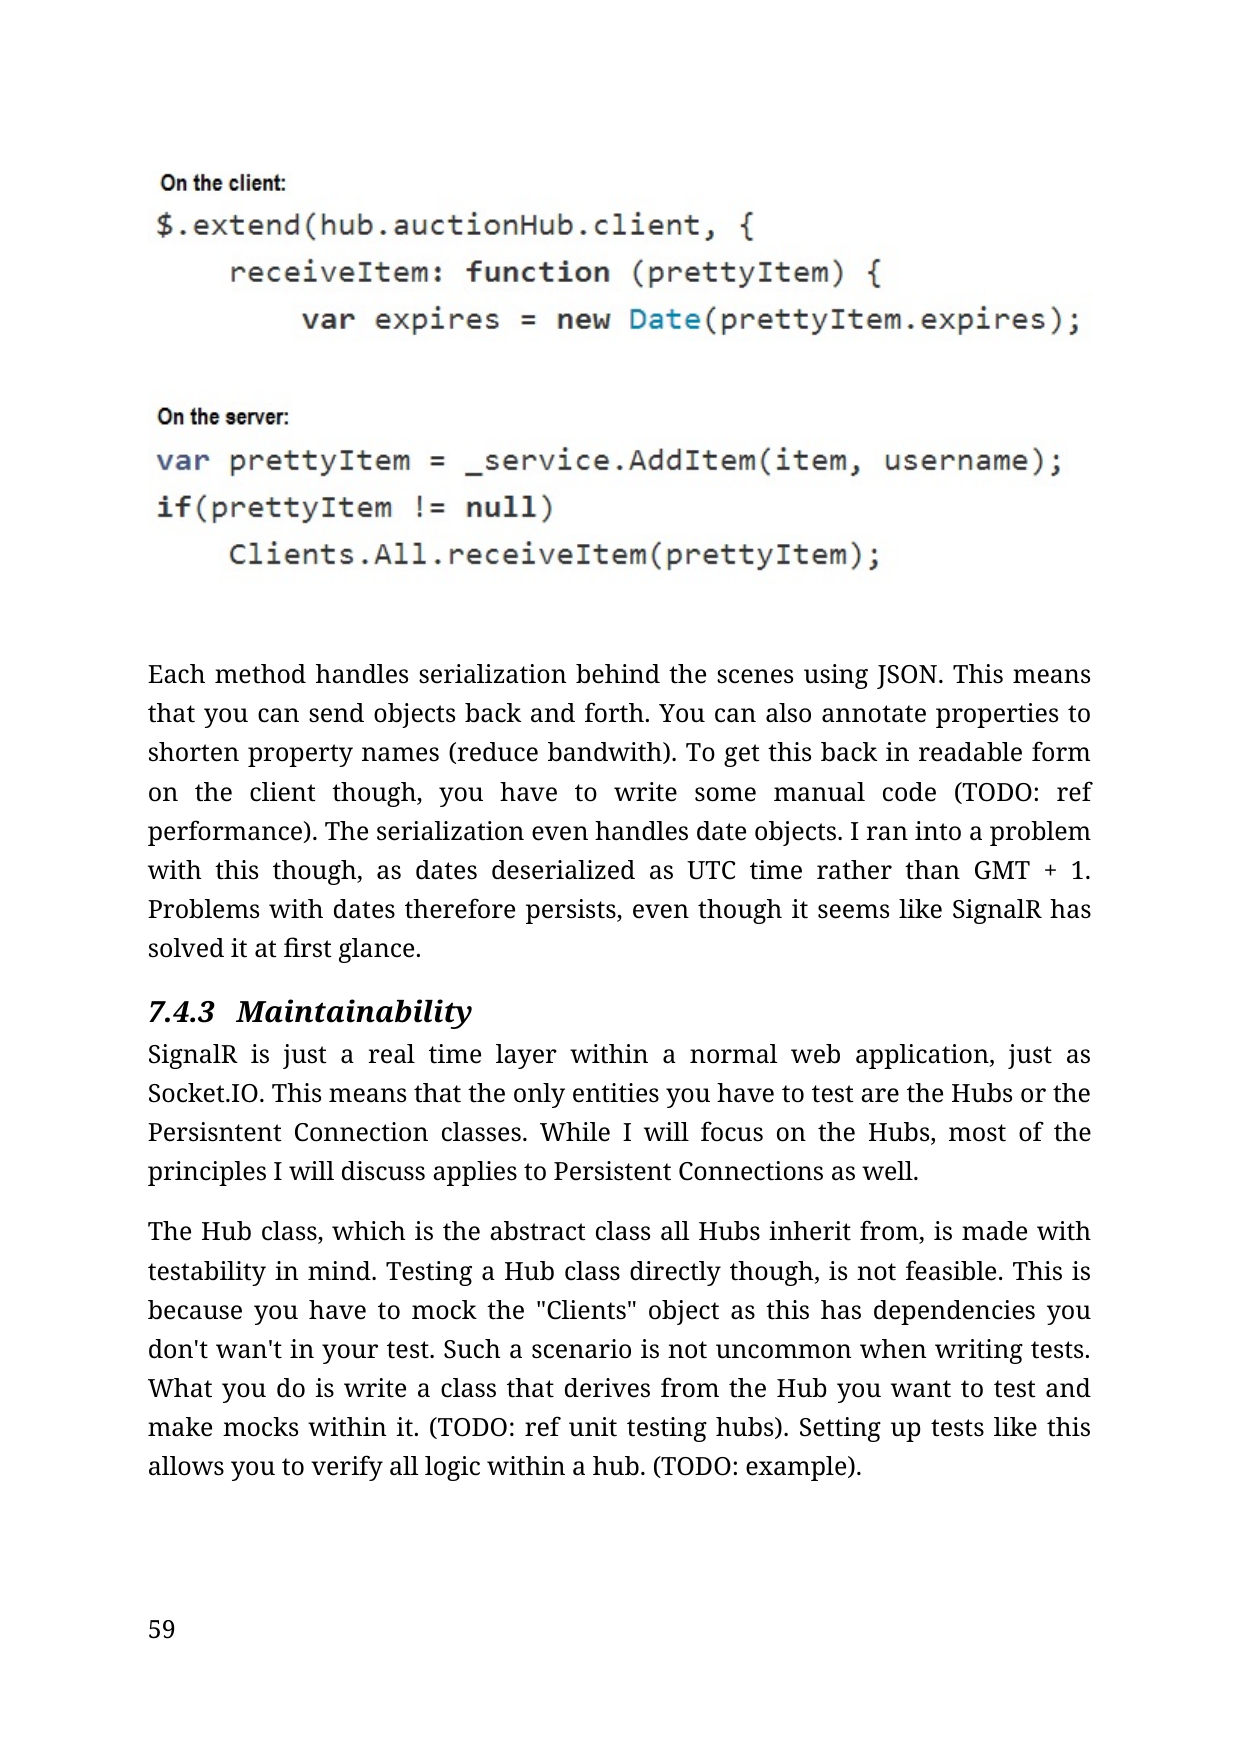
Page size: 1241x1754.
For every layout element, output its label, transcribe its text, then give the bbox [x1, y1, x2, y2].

picture [147, 147, 1093, 631]
subtitle Maintainability [148, 991, 1092, 1031]
text Each method handles serialization behind the scenes using JSON. This means that you can send objects back and forth. You can also annotate properties to shorten property names (reduce bandwith). To get this back in readable form on the client though, you have to write some manual code (TODO: ref performance). The serialization even handles date objects. I ran into a problem with this though, as dates deserialized as UTC time rather than GMT + 1. Problems with dates therefore persists, even though it seems like SignalR has solved it at first glance. [148, 657, 1092, 965]
text SignalR is just a real time layer within a normal web application, just as Socket.IO. This means that the only entities you have to test are the Hubs or the Persisntent Connection classes. While I will focus on the Hubs, most of the principles I will discuss applies to Persistent Connections as well. [148, 1036, 1092, 1188]
